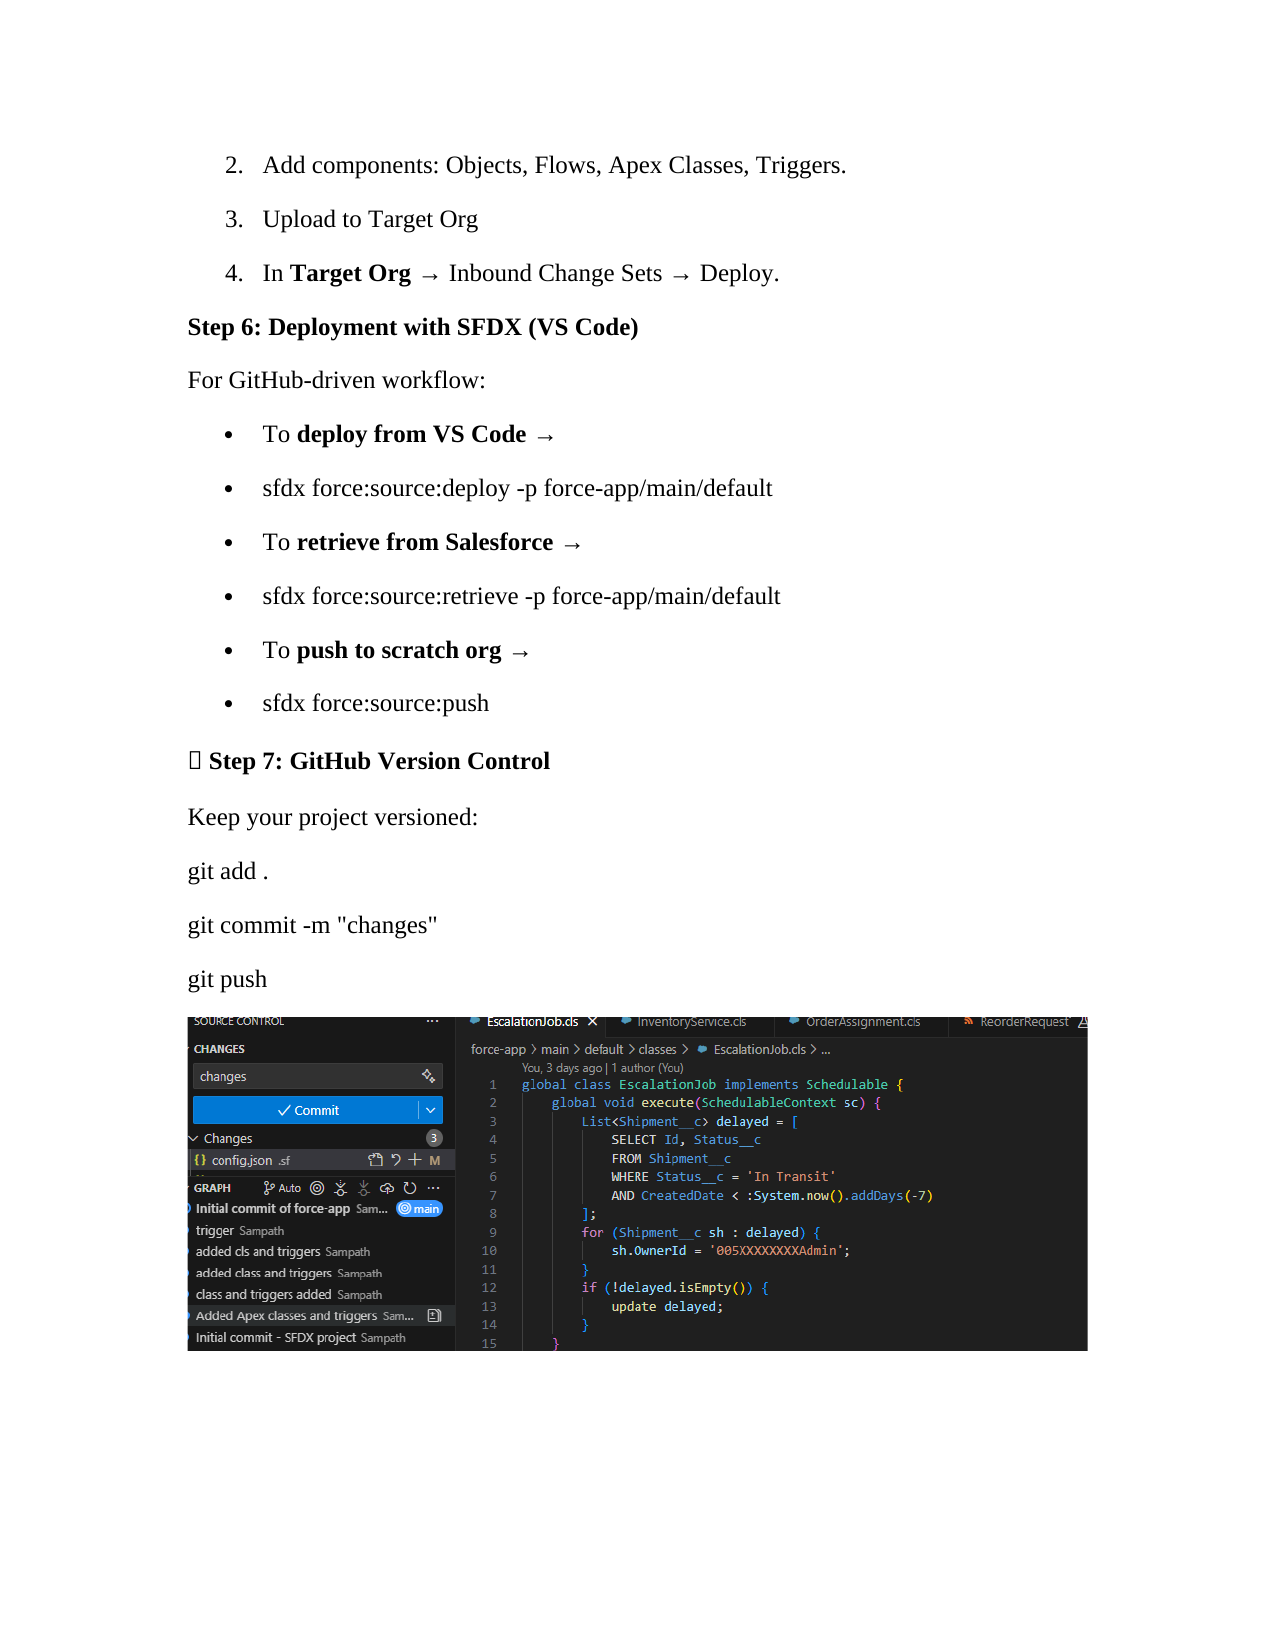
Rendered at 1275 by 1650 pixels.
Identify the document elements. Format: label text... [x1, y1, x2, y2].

list In Target Org → Inbound Change Sets → Deploy. [225, 258, 1087, 286]
text Keep your project versioned: [187, 802, 1087, 831]
list To deploy from VS Code → [225, 419, 1087, 448]
text git push [187, 964, 1087, 993]
list To retrieve from Salesforce → [225, 527, 1087, 556]
list Add components: Objects, Flows, Apex Classes, Triggers. [225, 150, 1087, 179]
text For GitHub-driven workflow: [187, 365, 1087, 394]
list sfdx force:source:push [225, 688, 1087, 717]
text git commit -m "changes" [187, 910, 1087, 939]
text Step 6: Deployment with SFDX (VS Code) [187, 312, 1087, 340]
text ✅ Step 7: GitHub Version Control [187, 742, 1087, 776]
list sfdx force:source:deploy -p force-app/main/default [225, 473, 1087, 502]
list To push to scratch org → [225, 635, 1087, 663]
list Upload to Target Org [225, 204, 1087, 233]
picture [187, 1017, 1088, 1351]
text git add . [187, 856, 1087, 885]
list sfdx force:source:retrieve -p force-app/main/default [225, 581, 1087, 609]
